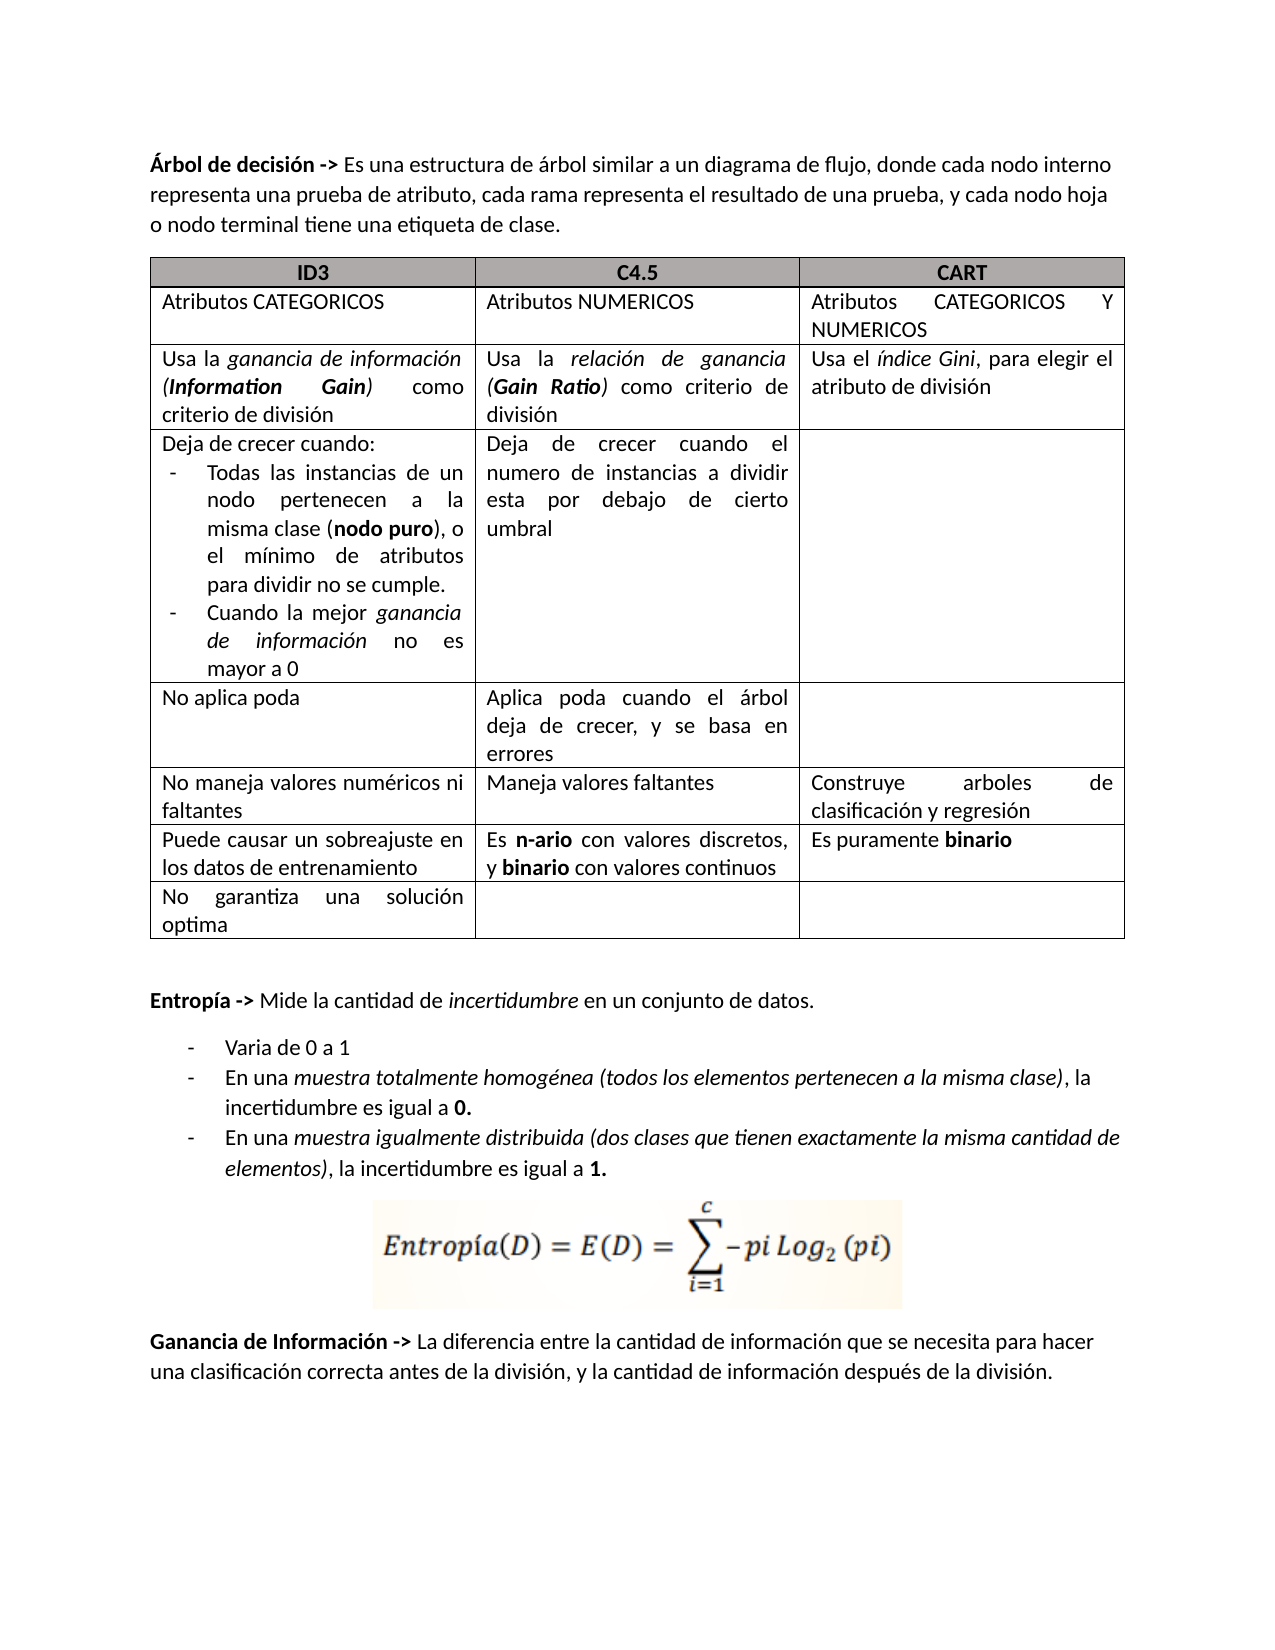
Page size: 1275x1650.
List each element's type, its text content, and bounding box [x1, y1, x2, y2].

table_cell No garantiza una solución optima [151, 882, 475, 938]
list En una muestra totalmente homogénea (todos los elementos pertenecen a la misma clase), la incertidumbre es igual a 0. [187, 1063, 1125, 1121]
table_header CART [800, 258, 1124, 286]
table_cell Usa la ganancia de información (Information Gain) como criterio de división [151, 345, 475, 428]
table_cell Es puramente binario [800, 825, 1124, 881]
table_cell Es n-ario con valores discretos, y binario con valores continuos [476, 825, 799, 881]
table_cell [476, 882, 799, 938]
table_cell Usa el índice Gini, para elegir el atributo de división [800, 345, 1124, 428]
table_cell No maneja valores numéricos ni faltantes [151, 768, 475, 824]
picture [372, 1200, 903, 1309]
table_header C4.5 [476, 258, 799, 286]
table_cell Puede causar un sobreajuste en los datos de entrenamiento [151, 825, 475, 881]
list Varia de 0 a 1 [187, 1033, 1125, 1061]
table_cell [800, 430, 1124, 682]
list En una muestra igualmente distribuida (dos clases que tienen exactamente la misma cantidad de elementos), la incertidumbre es igual a 1. [187, 1123, 1125, 1182]
text Ganancia de Información -> La diferencia entre la cantidad de información que se necesita para hacer una clasificación correcta antes de la división, y la cantidad de información después de la división. [150, 1327, 1125, 1386]
table_cell Aplica poda cuando el árbol deja de crecer, y se basa en errores [476, 683, 799, 767]
table_cell Atributos CATEGORICOS [151, 288, 475, 343]
table_header ID3 [151, 258, 475, 286]
text Entropía -> Mide la cantidad de incertidumbre en un conjunto de datos. [150, 986, 1125, 1014]
table_cell Usa la relación de ganancia (Gain Ratio) como criterio de división [476, 345, 799, 428]
table_cell Atributos NUMERICOS [476, 288, 799, 343]
table_cell Deja de crecer cuando el numero de instancias a dividir esta por debajo de cierto umbral [476, 430, 799, 682]
table_cell No aplica poda [151, 683, 475, 767]
table_cell Maneja valores faltantes [476, 768, 799, 824]
table_cell Construye arboles de clasificación y regresión [800, 768, 1124, 824]
table_cell Deja de crecer cuando: Todas las instancias de un nodo pertenecen a la misma clase (nodo puro), o el mínimo de atributos para dividir no se cumple. Cuando la mejor ganancia de información no es mayor a 0 [151, 430, 475, 682]
table_cell [800, 882, 1124, 938]
text Árbol de decisión -> Es una estructura de árbol similar a un diagrama de flujo, donde cada nodo interno representa una prueba de atributo, cada rama representa el resultado de una prueba, y cada nodo hoja o nodo terminal tiene una etiqueta de clase. [150, 150, 1125, 238]
table_cell Atributos CATEGORICOS Y NUMERICOS [800, 288, 1124, 343]
table_cell [800, 683, 1124, 767]
